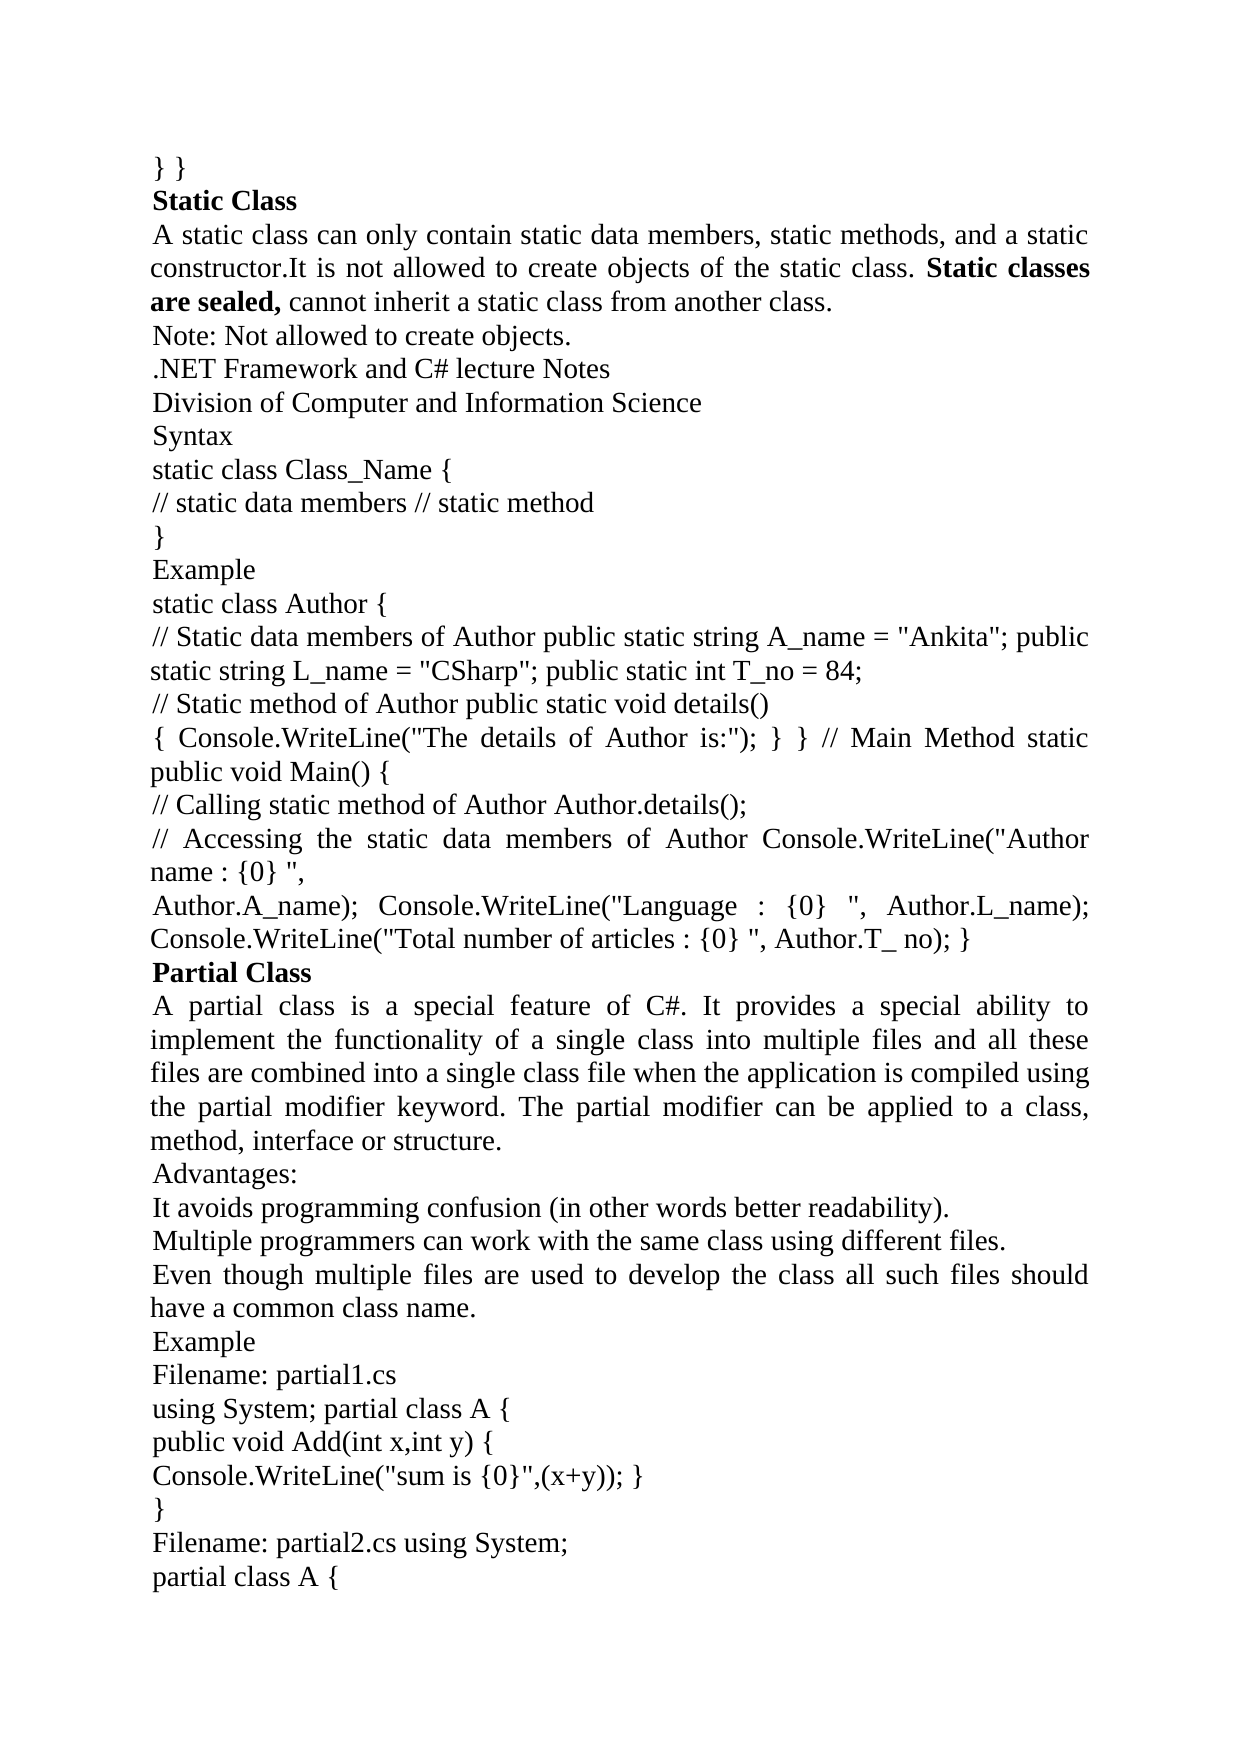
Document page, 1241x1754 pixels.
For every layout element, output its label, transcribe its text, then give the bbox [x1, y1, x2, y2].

text A partial class is a special feature of C#. It provides a special ability to implement the functionality of a single class into multiple files and all these files are combined into a single class file when the application is compiled using the partial modifier keyword. The partial modifier can be applied to a class, method, interface or structure. [150, 988, 1090, 1156]
text Even though multiple files are used to develop the class all such files should have a common class name. [150, 1257, 1090, 1324]
text Filename: partial2.cs using System; [150, 1525, 1090, 1559]
text Advantages: [150, 1156, 1090, 1190]
text Multiple programmers can work with the same class using different files. [150, 1223, 1090, 1257]
text .NET Framework and C# lecture Notes [150, 351, 1090, 385]
text // Static data members of Author public static string A_name = "Ankita"; public static string L_name = "CSharp"; public static int T_no = 84; [150, 619, 1090, 687]
text Example [150, 1324, 1090, 1357]
text // Static method of Author public static void details() [150, 687, 1090, 720]
text } [150, 1492, 1090, 1525]
text Static Class [150, 183, 1090, 217]
text Console.WriteLine("sum is {0}",(x+y)); } [150, 1458, 1090, 1492]
text static class Author { [150, 586, 1090, 619]
text partial class A { [150, 1559, 1090, 1592]
text Example [150, 552, 1090, 586]
text { Console.WriteLine("The details of Author is:"); } } // Main Method static public void Main() { [150, 720, 1090, 787]
text } [150, 519, 1090, 552]
text public void Add(int x,int y) { [150, 1424, 1090, 1458]
text } } [150, 150, 1090, 183]
text // Accessing the static data members of Author Console.WriteLine("Author name : {0} ", [150, 821, 1090, 888]
text Syntax [150, 418, 1090, 452]
text Author.A_name); Console.WriteLine("Language : {0} ", Author.L_name); Console.WriteLine("Total number of articles : {0} ", Author.T_ no); } [150, 888, 1090, 955]
text Partial Class [150, 955, 1090, 988]
text Note: Not allowed to create objects. [150, 318, 1090, 351]
text // static data members // static method [150, 485, 1090, 519]
text Division of Computer and Information Science [150, 385, 1090, 418]
text // Calling static method of Author Author.details(); [150, 787, 1090, 821]
text It avoids programming confusion (in other words better readability). [150, 1190, 1090, 1223]
text static class Class_Name { [150, 452, 1090, 485]
text using System; partial class A { [150, 1391, 1090, 1424]
text A static class can only contain static data members, static methods, and a static constructor.It is not allowed to create objects of the static class. Static classes are sealed, cannot inherit a static class from another class. [150, 217, 1090, 318]
text Filename: partial1.cs [150, 1357, 1090, 1391]
